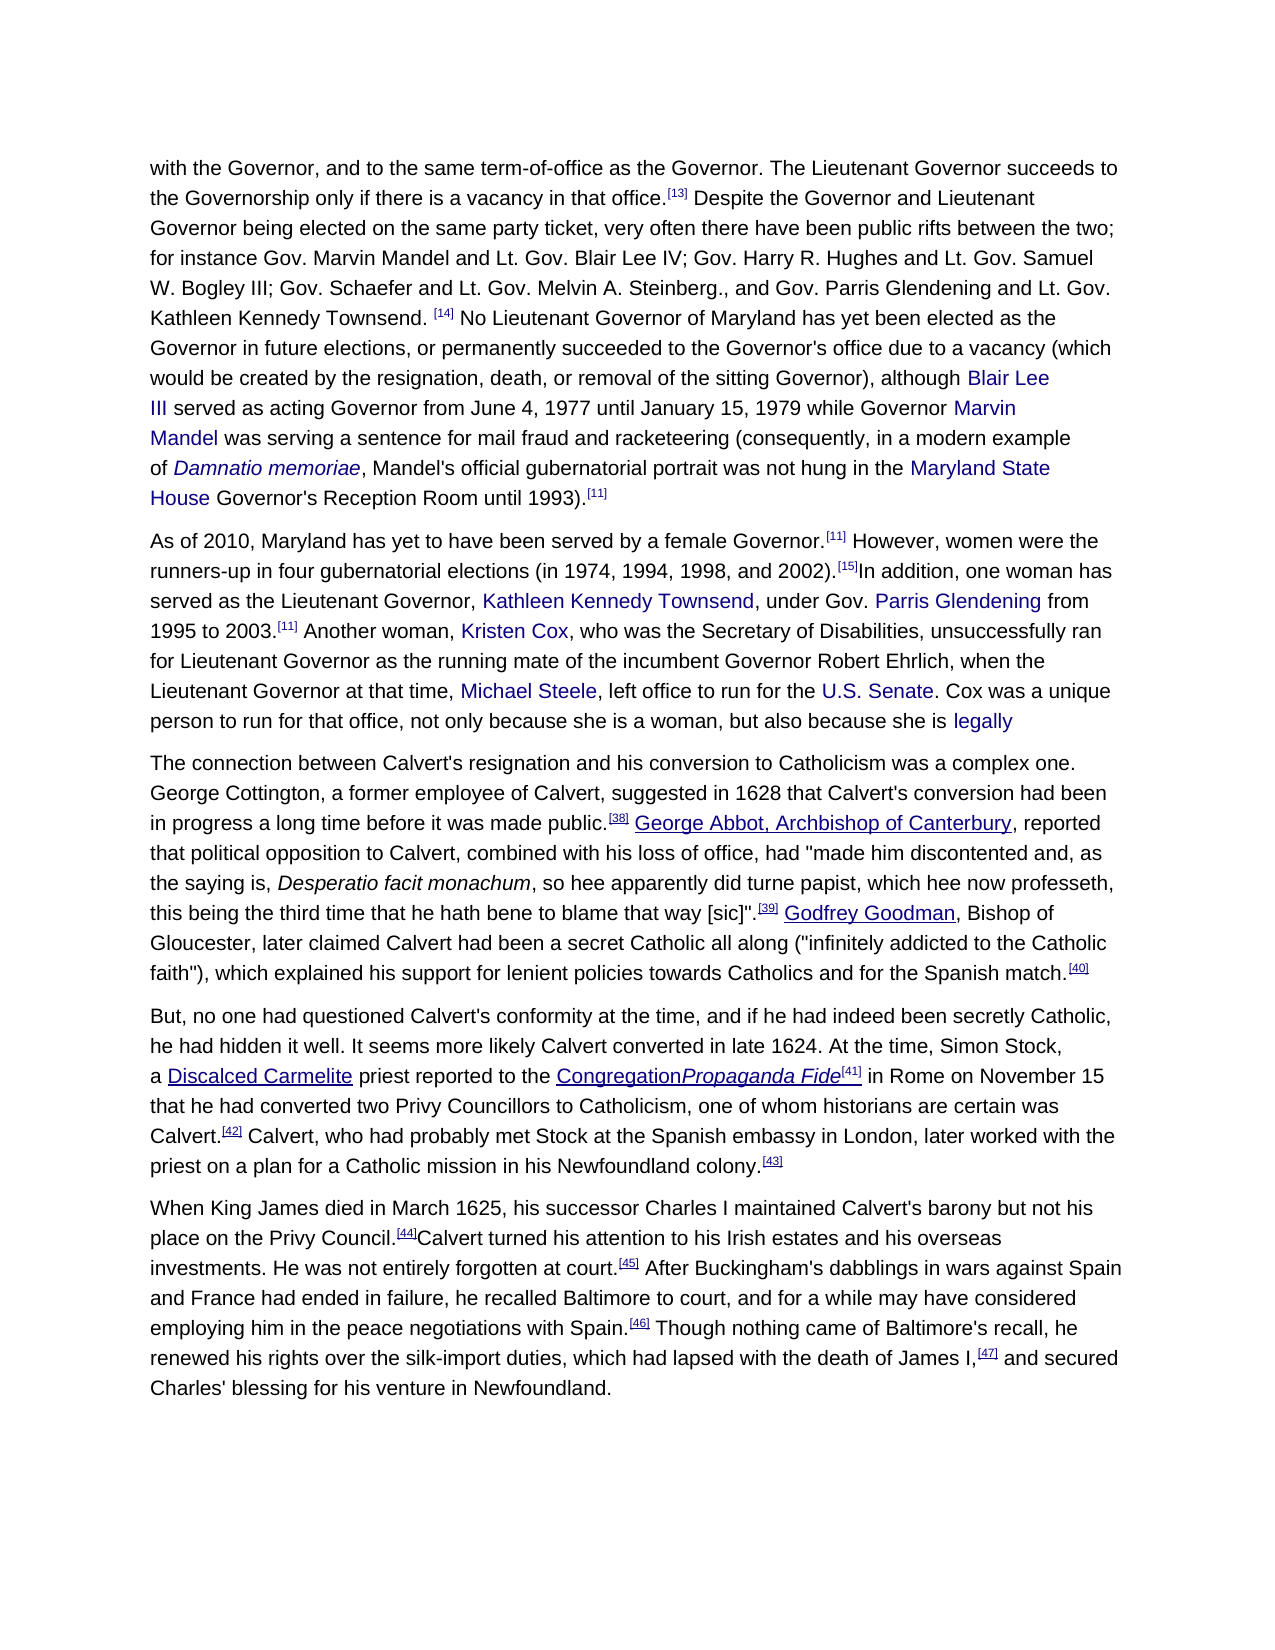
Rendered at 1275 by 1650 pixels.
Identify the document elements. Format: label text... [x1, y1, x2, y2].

text As of 2010, Maryland has yet to have been served by a female Governor.[11] However, women were the runners-up in four gubernatorial elections (in 1974, 1994, 1998, and 2002).[15]In addition, one woman has served as the Lieutenant Governor, Kathleen Kennedy Townsend, under Gov. Parris Glendening from 1995 to 2003.[11] Another woman, Kristen Cox, who was the Secretary of Disabilities, unsuccessfully ran for Lieutenant Governor as the running mate of the incumbent Governor Robert Ehrlich, when the Lieutenant Governor at that time, Michael Steele, left office to run for the U.S. Senate. Cox was a unique person to run for that office, not only because she is a woman, but also because she is legally [150, 522, 1125, 732]
text When King James died in March 1625, his successor Charles I maintained Calvert's barony but not his place on the Privy Council.[44]Calvert turned his attention to his Irish estates and his overseas investments. He was not entirely forgotten at court.[45] After Buckingham's dabblings in wars against Spain and France had ended in failure, he recalled Baltimore to court, and for a while may have considered employing him in the peace negotiations with Spain.[46] Though nothing came of Baltimore's recall, he renewed his rights over the silk-import duties, which had lapsed with the death of James I,[47] and secured Charles' blessing for his venture in Newfoundland. [150, 1190, 1125, 1400]
text The connection between Calvert's resignation and his conversion to Catholicism was a complex one. George Cottington, a former employee of Calvert, suggested in 1628 that Calvert's conversion had been in progress a long time before it was made public.[38] George Abbot, Archbishop of Canterbury, reported that political opposition to Calvert, combined with his loss of office, had "made him discontented and, as the saying is, Desperatio facit monachum, so hee apparently did turne papist, which hee now professeth, this being the third time that he hath bene to blame that way [sic]".[39] Godfrey Goodman, Bishop of Gloucester, later claimed Calvert had been a secret Catholic all along ("infinitely addicted to the Catholic faith"), which explained his support for lenient policies towards Catholics and for the Spanish match.[40] [150, 745, 1125, 985]
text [150, 150, 1125, 510]
text But, no one had questioned Calvert's conformity at the time, and if he had indeed been secretly Catholic, he had hidden it well. It seems more likely Calvert converted in late 1624. At the time, Simon Stock, a Discalced Carmelite priest reported to the CongregationPropaganda Fide[41] in Rome on November 15 that he had converted two Privy Councillors to Catholicism, one of whom historians are certain was Calvert.[42] Calvert, who had probably met Stock at the Spanish embassy in London, later worked with the priest on a plan for a Catholic mission in his Newfoundland colony.[43] [150, 997, 1125, 1177]
